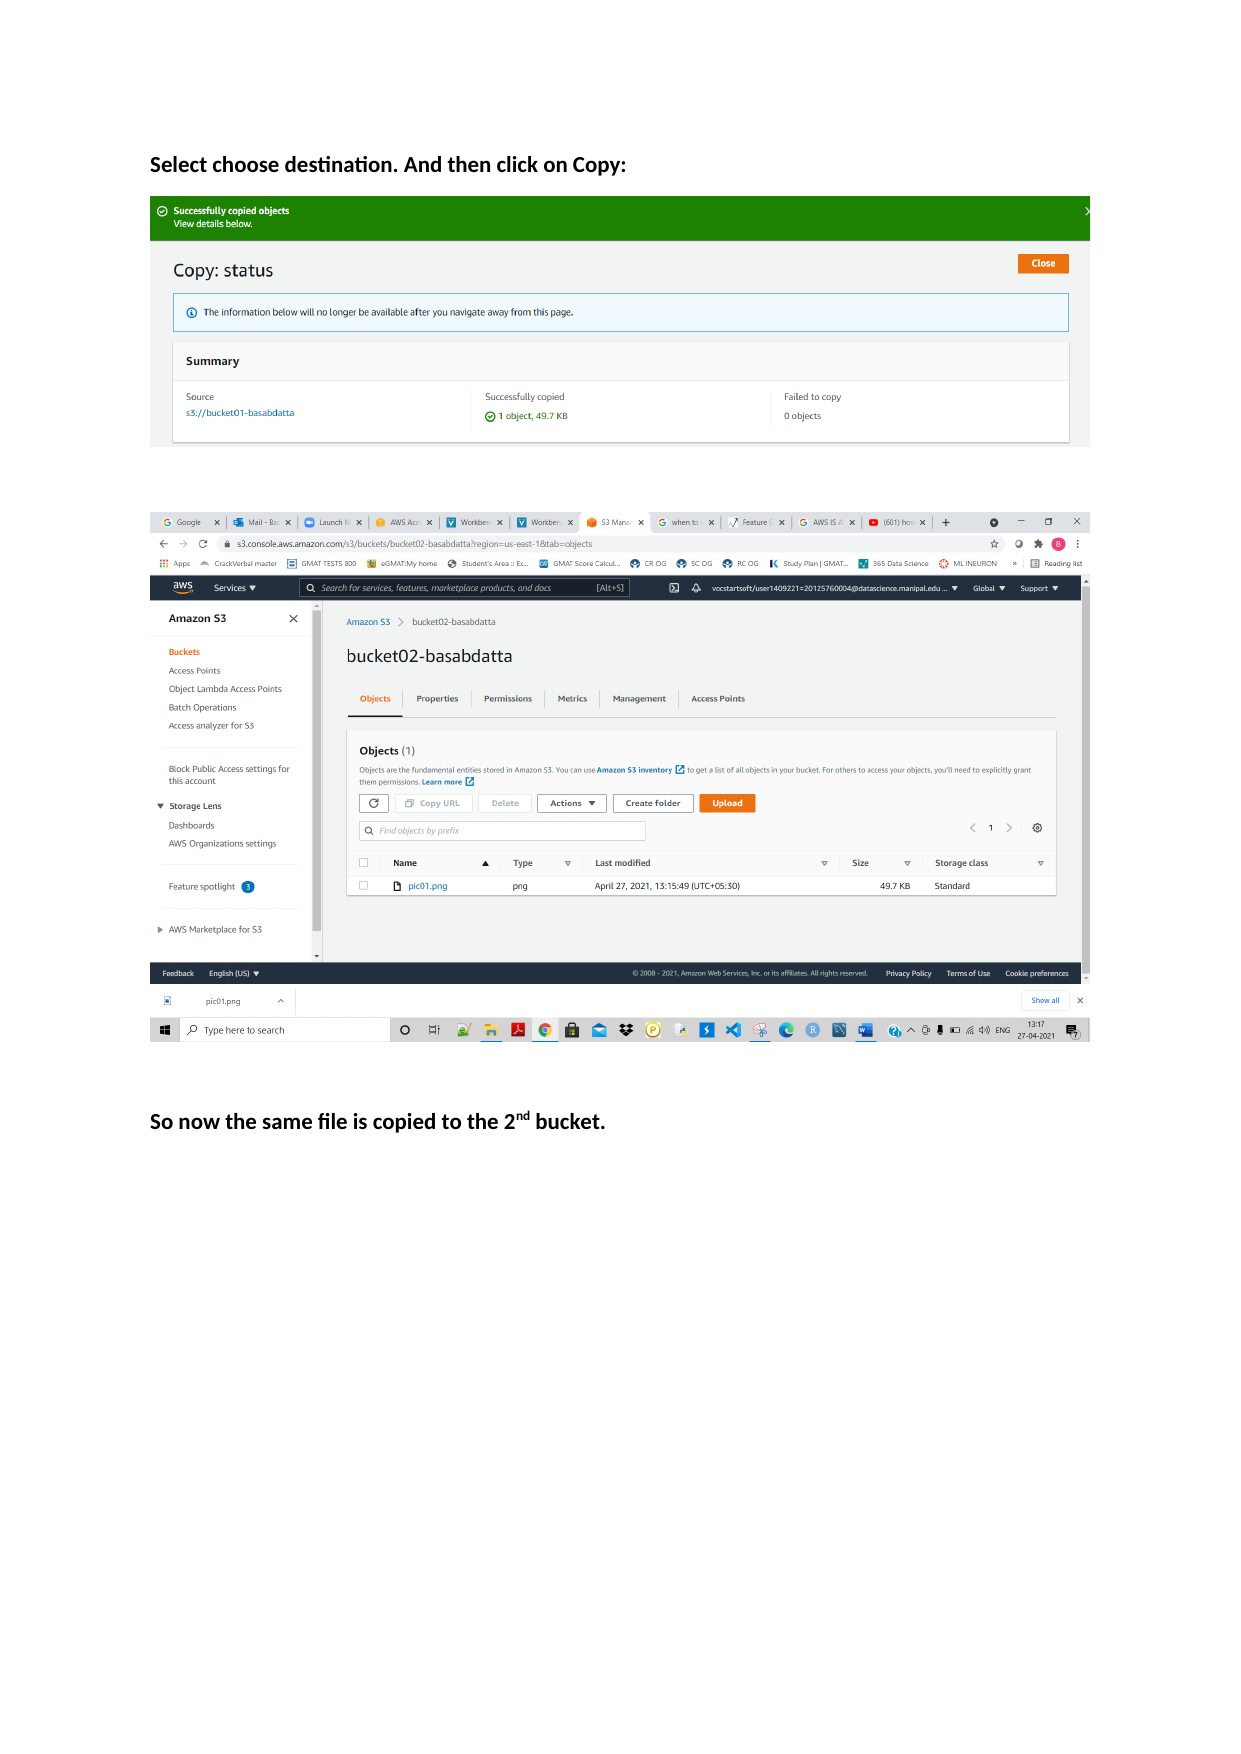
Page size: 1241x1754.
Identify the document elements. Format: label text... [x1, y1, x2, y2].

picture [150, 196, 1091, 447]
text Select choose destination. And then click on Copy: [150, 150, 1090, 178]
text So now the same file is copied to the 2nd bucket. [150, 1107, 1090, 1135]
picture [150, 512, 1091, 1042]
